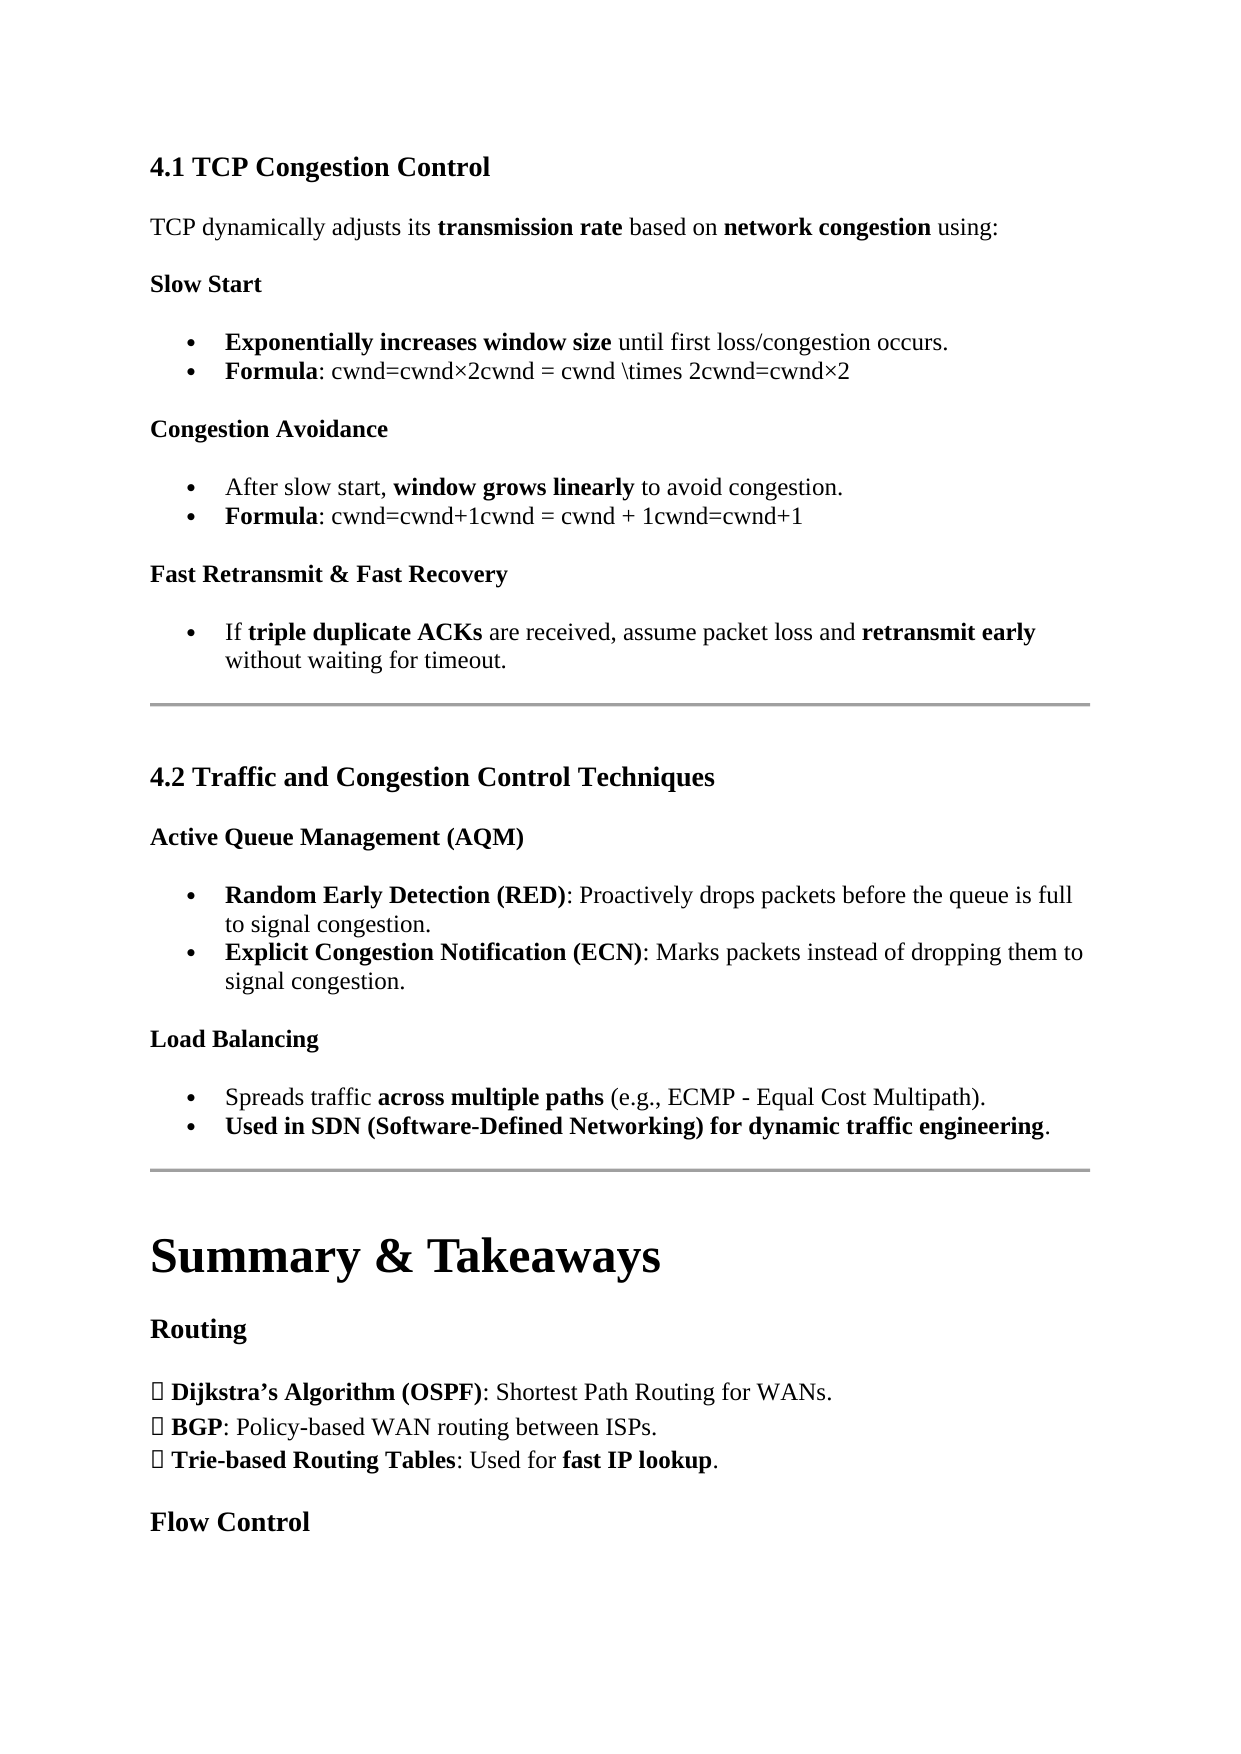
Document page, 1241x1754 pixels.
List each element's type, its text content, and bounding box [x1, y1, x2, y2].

list Spreads traffic across multiple paths (e.g., ECMP - Equal Cost Multipath). [187, 1082, 1090, 1111]
text TCP dynamically adjusts its transmission rate based on network congestion using: [150, 212, 1090, 240]
text Load Balancing [150, 1024, 1090, 1053]
text Summary & Takeaways [150, 1226, 1090, 1283]
list Used in SDN (Software-Defined Networking) for dynamic traffic engineering. [187, 1111, 1090, 1139]
text 4.1 TCP Congestion Control [150, 150, 1090, 182]
text ✅ Dijkstra’s Algorithm (OSPF): Shortest Path Routing for WANs. ✅ BGP: Policy-based WAN routing between ISPs. ✅ Trie-based Routing Tables: Used for fast IP lookup. [150, 1374, 1090, 1476]
text Slow Start [150, 269, 1090, 298]
text Fast Retransmit & Fast Recovery [150, 559, 1090, 587]
text Flow Control [150, 1505, 1090, 1538]
text Routing [150, 1312, 1090, 1345]
list Random Early Detection (RED): Proactively drops packets before the queue is full to signal congestion. [187, 880, 1090, 937]
text Congestion Avoidance [150, 414, 1090, 443]
list Formula: cwnd=cwnd+1cwnd = cwnd + 1cwnd=cwnd+1 [187, 501, 1090, 529]
list Exponentially increases window size until first loss/congestion occurs. [187, 327, 1090, 356]
list Formula: cwnd=cwnd×2cwnd = cwnd \times 2cwnd=cwnd×2 [187, 356, 1090, 385]
list After slow start, window grows linearly to avoid congestion. [187, 472, 1090, 501]
text 4.2 Traffic and Congestion Control Techniques [150, 760, 1090, 793]
list Explicit Congestion Notification (ECN): Marks packets instead of dropping them to signal congestion. [187, 937, 1090, 995]
text Active Queue Management (AQM) [150, 822, 1090, 851]
list If triple duplicate ACKs are received, assume packet loss and retransmit early without waiting for timeout. [187, 617, 1090, 674]
